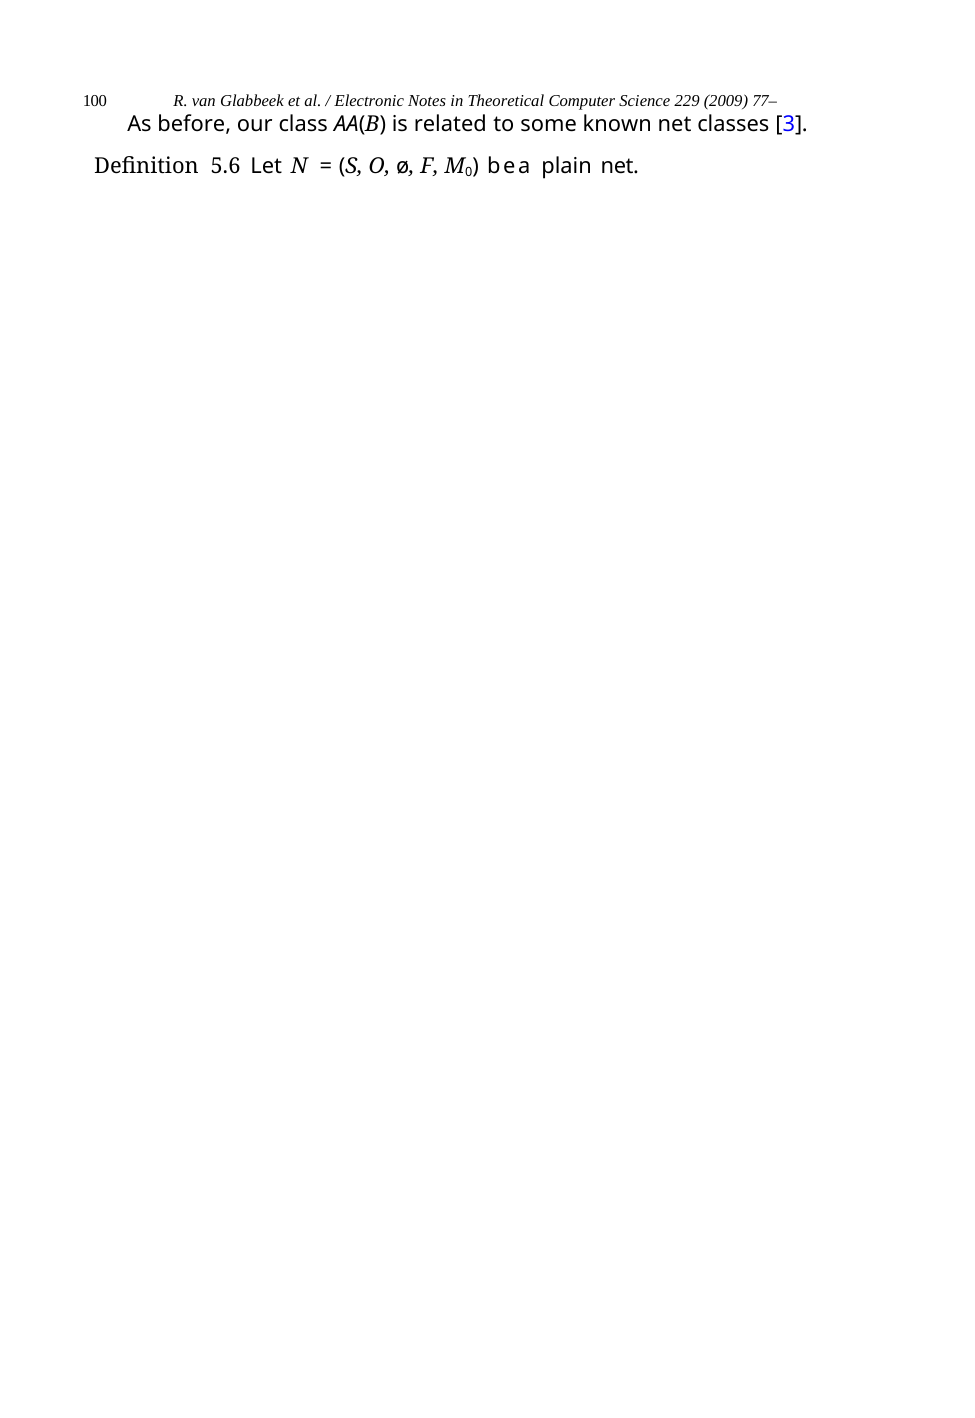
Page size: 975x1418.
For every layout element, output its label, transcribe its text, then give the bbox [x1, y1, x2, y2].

text As before, our class AA(B) is related to some known net classes [3]. [127, 108, 904, 138]
text Definition 5.6 Let N = (S, O, ø, F, M0) bea plain net. [94, 151, 904, 180]
